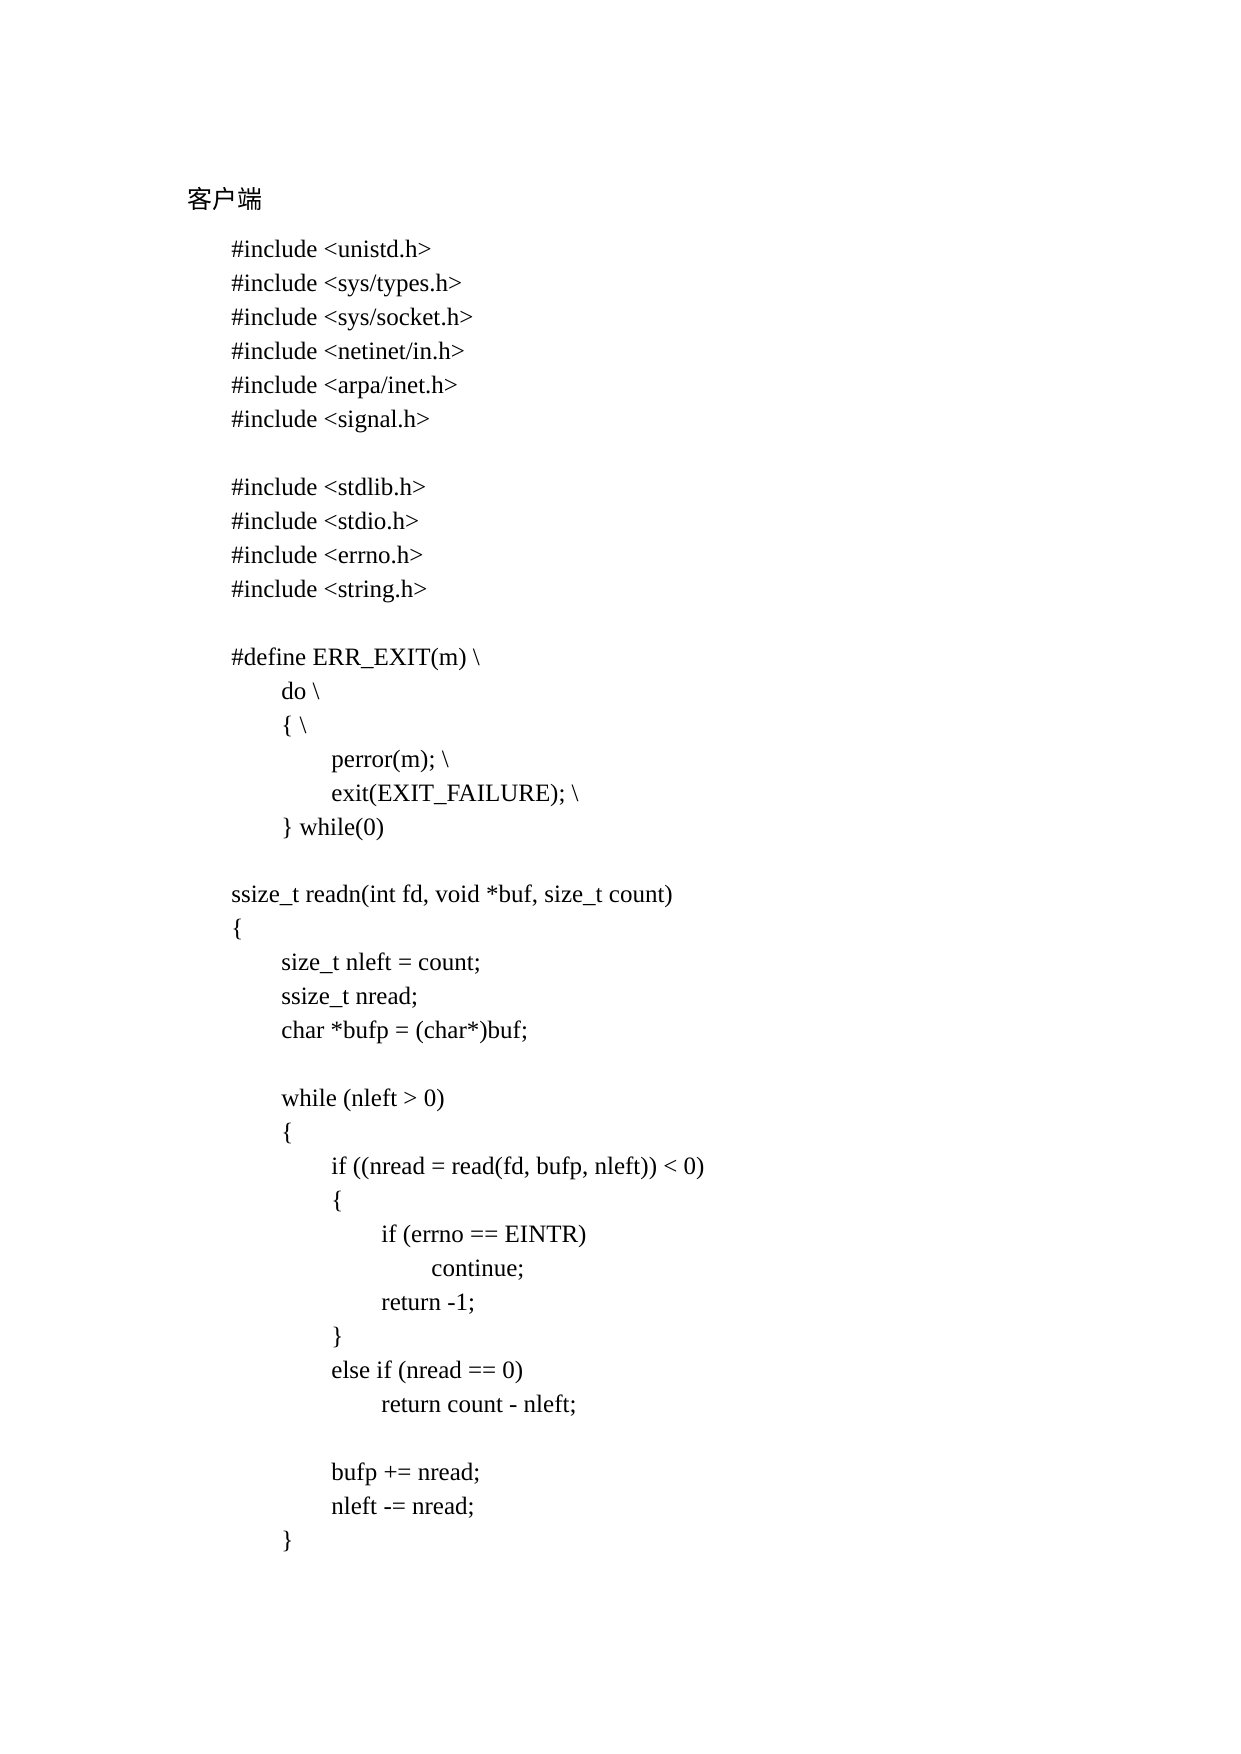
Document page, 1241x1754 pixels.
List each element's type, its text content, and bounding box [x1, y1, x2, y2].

text #include <netinet/in.h> [187, 334, 1053, 368]
text { \ [187, 707, 1053, 741]
text #include <sys/socket.h> [187, 300, 1053, 334]
text } while(0) [187, 809, 1053, 843]
text perror(m); \ [187, 741, 1053, 775]
text } [187, 1522, 1053, 1556]
text size_t nleft = count; [187, 945, 1053, 979]
text { [187, 1115, 1053, 1149]
text #define ERR_EXIT(m) \ [187, 639, 1053, 673]
text #include <unistd.h> [187, 232, 1053, 266]
text #include <sys/types.h> [187, 266, 1053, 300]
text { [187, 911, 1053, 945]
text if (errno == EINTR) [187, 1217, 1053, 1251]
text nleft -= nread; [187, 1488, 1053, 1522]
text do \ [187, 673, 1053, 707]
text #include <arpa/inet.h> [187, 368, 1053, 402]
text else if (nread == 0) [187, 1352, 1053, 1386]
text if ((nread = read(fd, bufp, nleft)) < 0) [187, 1149, 1053, 1183]
text #include <errno.h> [187, 537, 1053, 571]
text char *bufp = (char*)buf; [187, 1013, 1053, 1047]
text exit(EXIT_FAILURE); \ [187, 775, 1053, 809]
text ssize_t readn(int fd, void *buf, size_t count) [187, 877, 1053, 911]
text 客户端 [187, 164, 1053, 232]
text } [187, 1318, 1053, 1352]
text return count - nleft; [187, 1386, 1053, 1420]
text while (nleft > 0) [187, 1081, 1053, 1115]
text #include <stdio.h> [187, 503, 1053, 537]
text continue; [187, 1251, 1053, 1284]
text return -1; [187, 1284, 1053, 1318]
text #include <signal.h> [187, 402, 1053, 436]
text #include <stdlib.h> [187, 469, 1053, 503]
text #include <string.h> [187, 571, 1053, 605]
text bufp += nread; [187, 1454, 1053, 1488]
text { [187, 1183, 1053, 1217]
text ssize_t nread; [187, 979, 1053, 1013]
